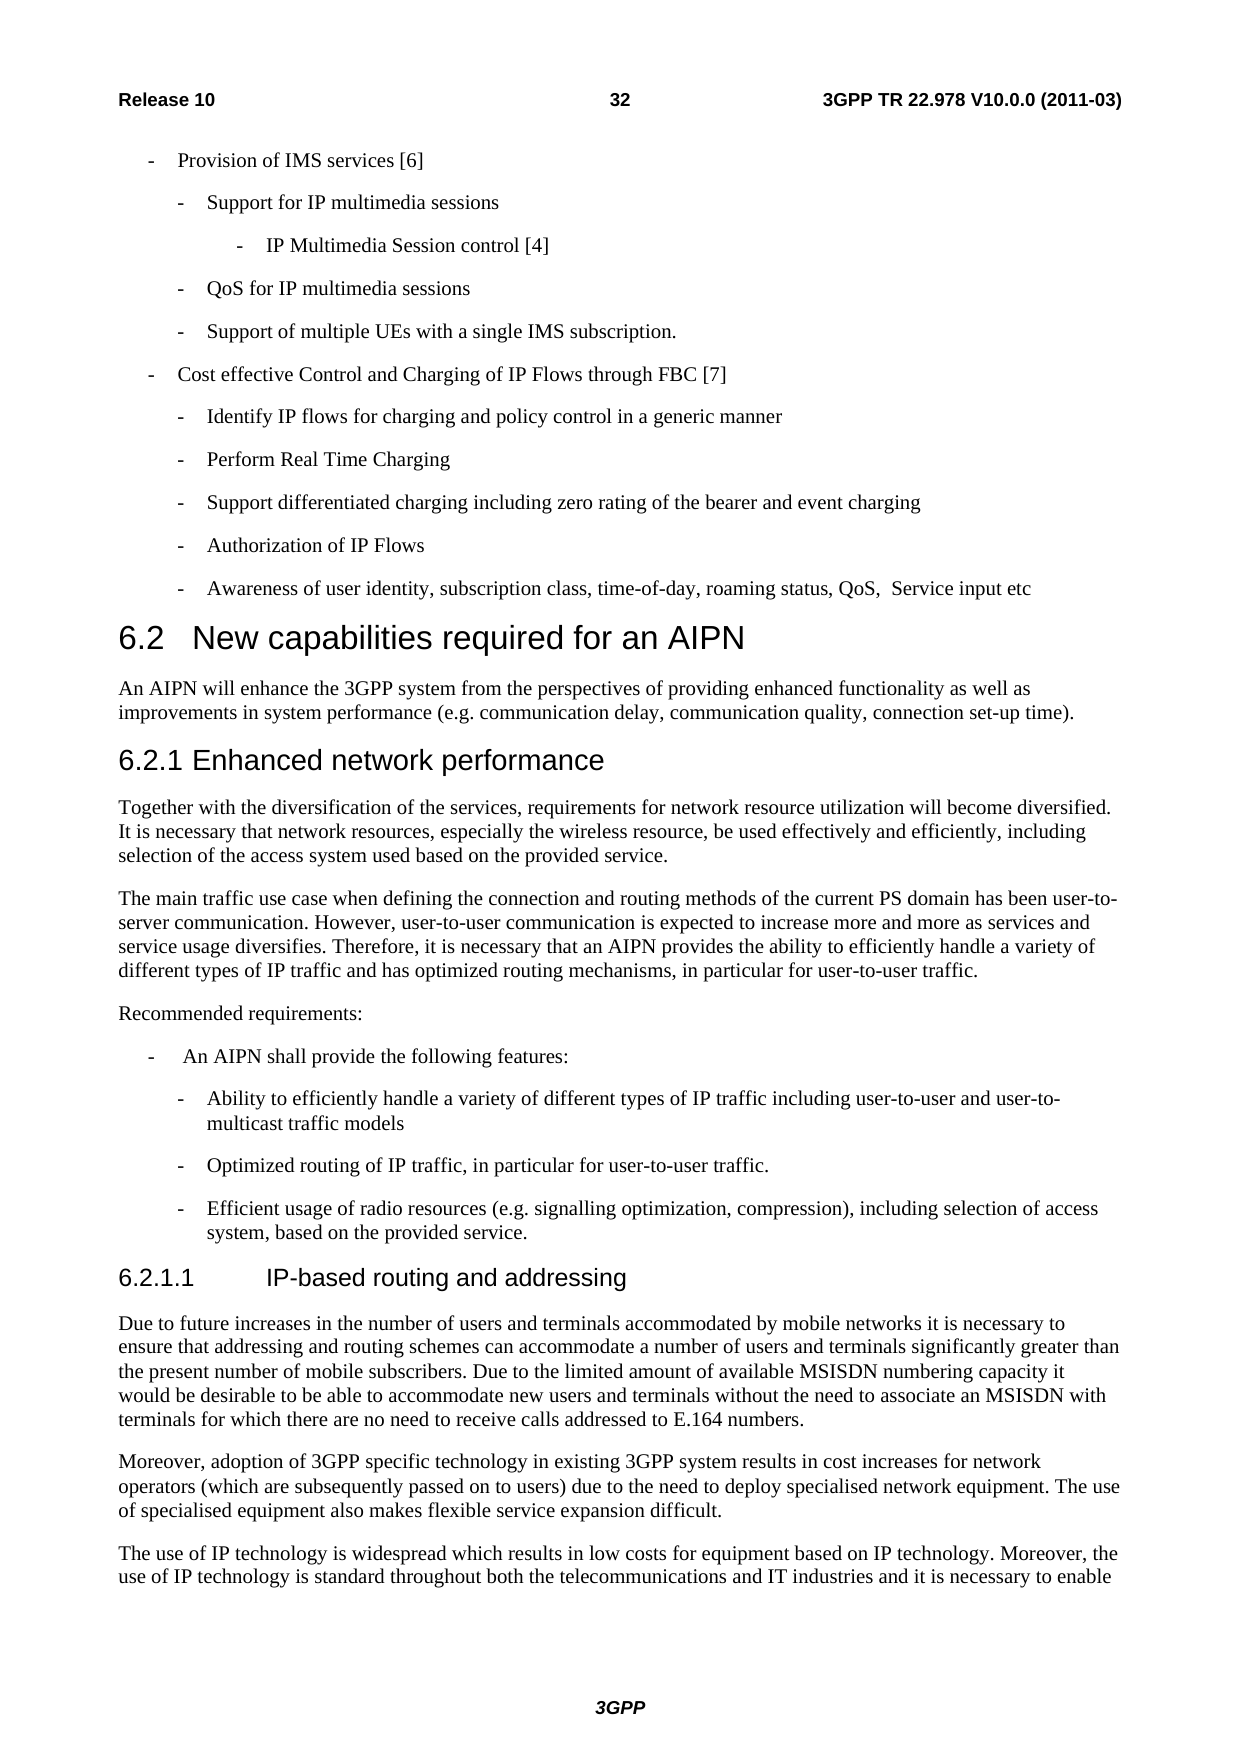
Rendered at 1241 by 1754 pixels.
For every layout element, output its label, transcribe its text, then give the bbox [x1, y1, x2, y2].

text - Perform Real Time Charging [177, 447, 1122, 471]
subtitle 6.2.1.1 IP-based routing and addressing [118, 1263, 1122, 1292]
text - Optimized routing of IP traffic, in particular for user-to-user traffic. [177, 1153, 1122, 1177]
text - QoS for IP multimedia sessions [177, 276, 1122, 300]
text - Support differentiated charging including zero rating of the bearer and event charging [177, 490, 1122, 514]
text - Ability to efficiently handle a variety of different types of IP traffic including user-to-user and user-to-multicast traffic models [177, 1086, 1122, 1134]
text - Awareness of user identity, subscription class, time-of-day, roaming status, QoS, Service input etc [177, 576, 1122, 600]
text Due to future increases in the number of users and terminals accommodated by mobile networks it is necessary to ensure that addressing and routing schemes can accommodate a number of users and terminals significantly greater than the present number of mobile subscribers. Due to the limited amount of available MSISDN numbering capacity it would be desirable to be able to accommodate new users and terminals without the need to associate an MSISDN with terminals for which there are no need to receive calls addressed to E.164 numbers. [118, 1310, 1122, 1431]
text - Identify IP flows for charging and policy control in a generic manner [177, 404, 1122, 428]
subtitle 6.2.1 Enhanced network performance [118, 742, 1122, 776]
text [118, 1540, 1122, 1588]
text - An AIPN shall provide the following features: [148, 1043, 1122, 1068]
text An AIPN will enhance the 3GPP system from the perspectives of providing enhanced functionality as well as improvements in system performance (e.g. communication delay, communication quality, connection set-up time). [118, 676, 1122, 724]
text - Cost effective Control and Charging of IP Flows through FBC [7] [148, 362, 1122, 386]
text The main traffic use case when defining the connection and routing methods of the current PS domain has been user-to-server communication. However, user-to-user communication is expected to increase more and more as services and service usage diversifies. Therefore, it is necessary that an AIPN provides the ability to efficiently handle a variety of different types of IP traffic and has optimized routing mechanisms, in particular for user-to-user traffic. [118, 886, 1122, 982]
text - Support for IP multimedia sessions [177, 190, 1122, 214]
text Together with the diversification of the services, requirements for network resource utilization will become diversified. It is necessary that network resources, especially the wireless resource, be used effectively and efficiently, including selection of the access system used based on the provided service. [118, 795, 1122, 867]
text - Authorization of IP Flows [177, 533, 1122, 557]
text - Provision of IMS services [6] [148, 147, 1122, 172]
text - Support of multiple UEs with a single IMS subscription. [177, 319, 1122, 343]
text - IP Multimedia Session control [4] [236, 233, 1122, 257]
subtitle 6.2 New capabilities required for an AIPN [118, 618, 1122, 657]
text Moreover, adoption of 3GPP specific technology in existing 3GPP system results in cost increases for network operators (which are subsequently passed on to users) due to the need to deploy specialised network equipment. The use of specialised equipment also makes flexible service expansion difficult. [118, 1449, 1122, 1522]
text - Efficient usage of radio resources (e.g. signalling optimization, compression), including selection of access system, based on the provided service. [177, 1196, 1122, 1244]
text Recommended requirements: [118, 1001, 1122, 1025]
